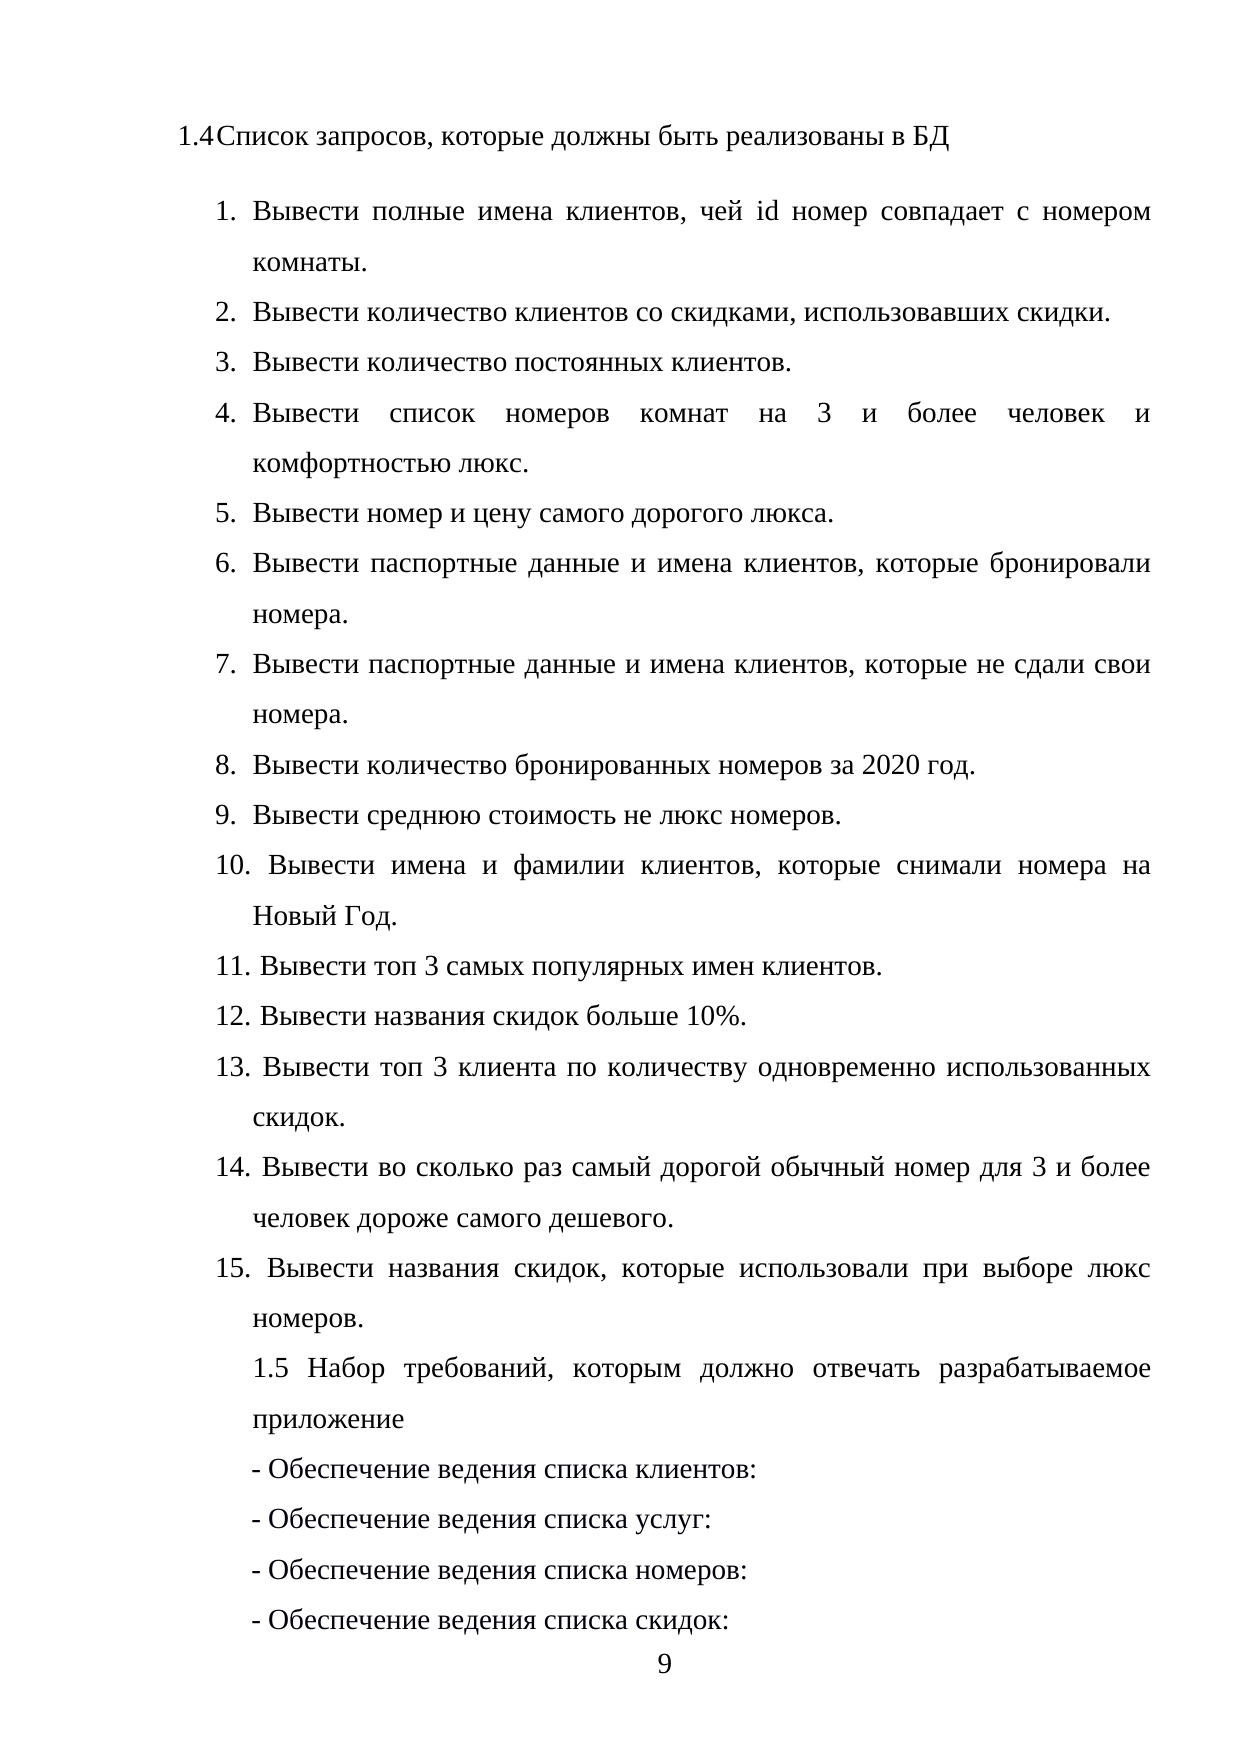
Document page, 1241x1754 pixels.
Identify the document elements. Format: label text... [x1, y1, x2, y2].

list Вывести названия скидок, которые использовали при выборе люкс номеров. [215, 1250, 1152, 1334]
list Вывести количество постоянных клиентов. [215, 344, 1152, 378]
list Вывести топ 3 клиента по количеству одновременно использованных скидок. [215, 1049, 1152, 1133]
list Вывести топ 3 самых популярных имен клиентов. [215, 948, 1152, 982]
list Вывести паспортные данные и имена клиентов, которые не сдали свои номера. [215, 646, 1152, 730]
list Вывести среднюю стоимость не люкс номеров. [215, 797, 1152, 831]
list Вывести количество клиентов со скидками, использовавших скидки. [215, 294, 1152, 328]
subtitle Список запросов, которые должны быть реализованы в БД [177, 118, 1152, 152]
list Вывести названия скидок больше 10%. [215, 998, 1152, 1032]
list Вывести полные имена клиентов, чей id номер совпадает с номером комнаты. [215, 193, 1152, 277]
list Вывести количество бронированных номеров за 2020 год. [215, 747, 1152, 780]
list Вывести список номеров комнат на 3 и более человек и комфортностью люкс. [215, 395, 1152, 478]
list 1.5 Набор требований, которым должно отвечать разрабатываемое приложение [252, 1351, 1152, 1434]
list Вывести паспортные данные и имена клиентов, которые бронировали номера. [215, 546, 1152, 629]
text - Обеспечение ведения списка номеров: [177, 1552, 1152, 1585]
list Вывести во сколько раз самый дорогой обычный номер для 3 и более человек дороже самого дешевого. [215, 1149, 1152, 1233]
list Вывести номер и цену самого дорогого люкса. [215, 495, 1152, 529]
text - Обеспечение ведения списка услуг: [177, 1502, 1152, 1535]
text - Обеспечение ведения списка клиентов: [177, 1451, 1152, 1485]
list Вывести имена и фамилии клиентов, которые снимали номера на Новый Год. [215, 847, 1152, 931]
text - Обеспечение ведения списка скидок: [177, 1602, 1152, 1636]
